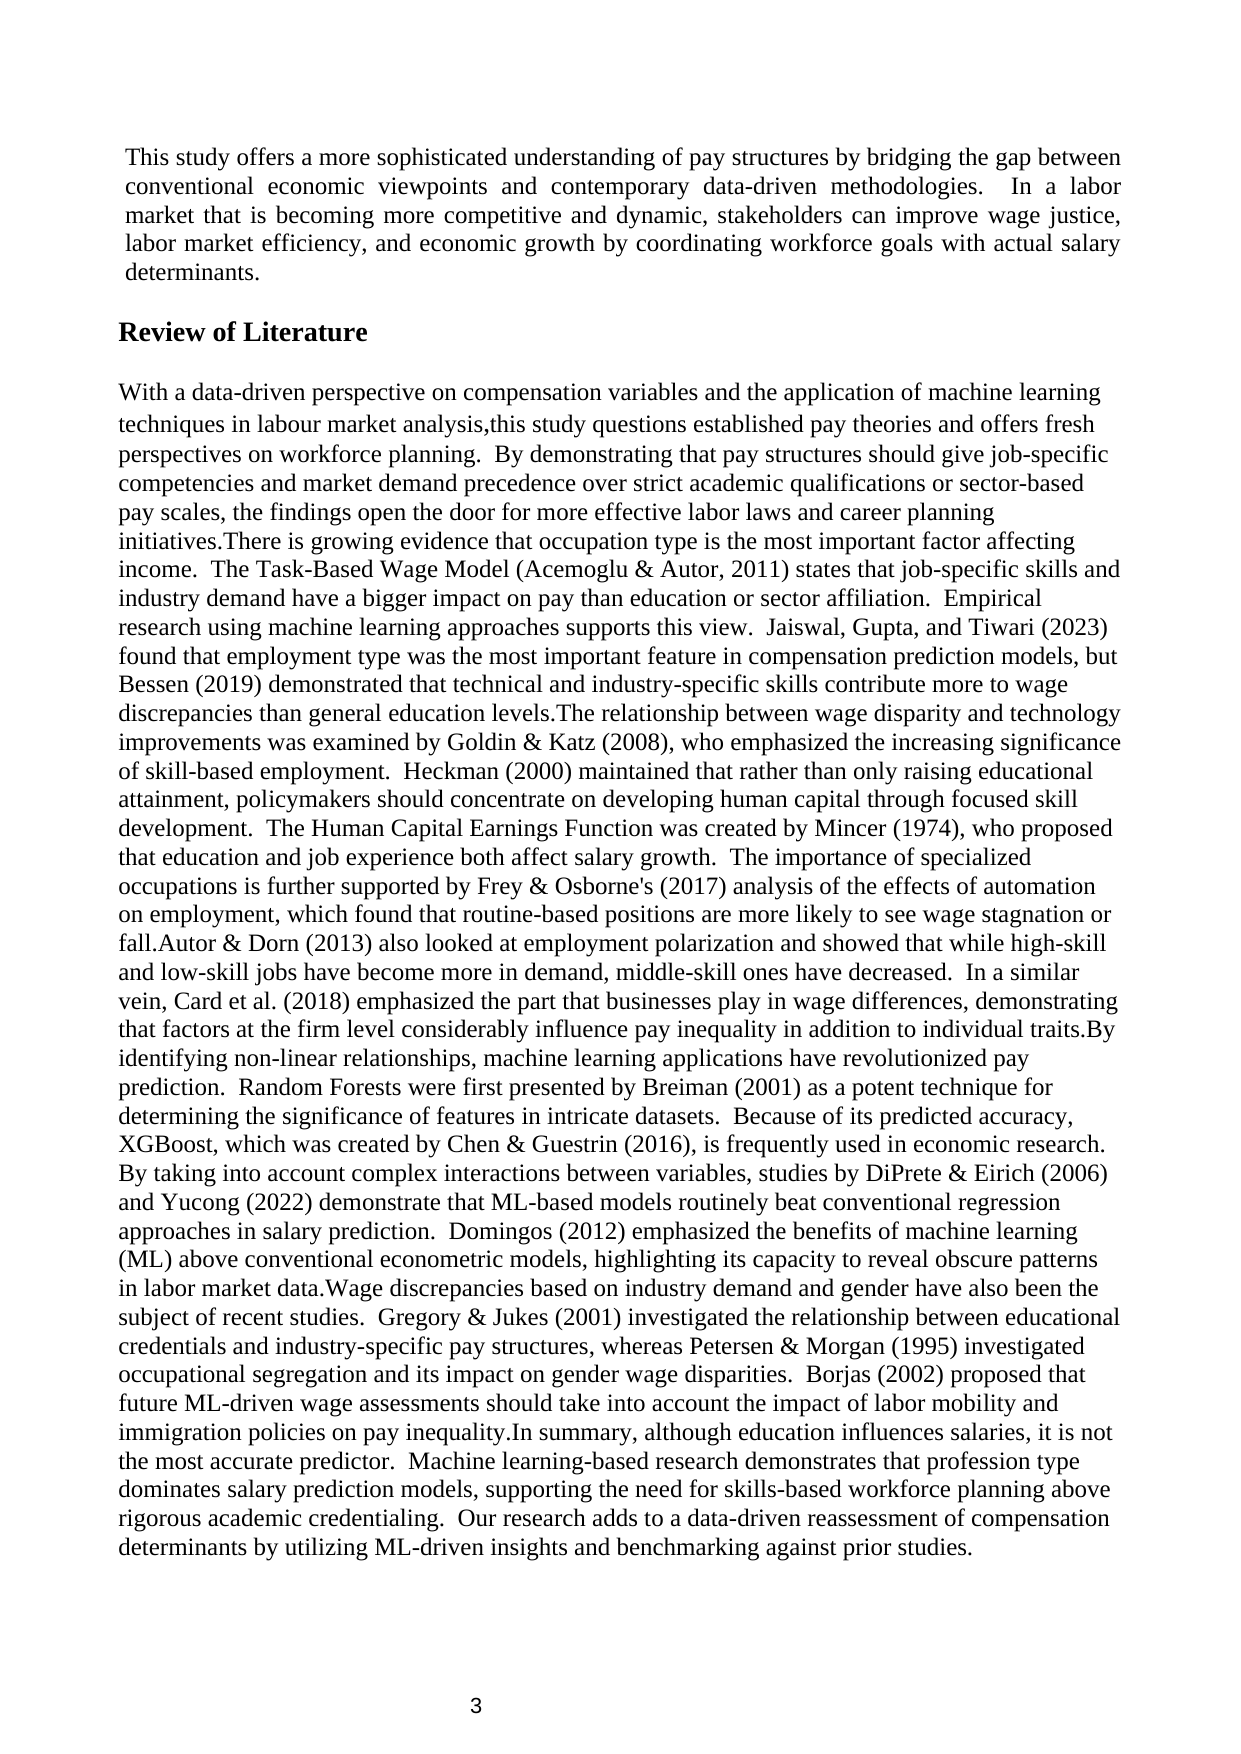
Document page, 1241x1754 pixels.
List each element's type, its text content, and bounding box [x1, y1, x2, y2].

text Review of Literature [118, 315, 1122, 347]
text This study offers a more sophisticated understanding of pay structures by bridging the gap between conventional economic viewpoints and contemporary data-driven methodologies. In a labor market that is becoming more competitive and dynamic, stakeholders can improve wage justice, labor market efficiency, and economic growth by coordinating workforce goals with actual salary determinants. [125, 142, 1122, 286]
text With a data-driven perspective on compensation variables and the application of machine learning techniques in labour market analysis,this study questions established pay theories and offers fresh perspectives on workforce planning. By demonstrating that pay structures should give job-specific competencies and market demand precedence over strict academic qualifications or sector-based pay scales, the findings open the door for more effective labor laws and career planning initiatives.There is growing evidence that occupation type is the most important factor affecting income. The Task-Based Wage Model (Acemoglu & Autor, 2011) states that job-specific skills and industry demand have a bigger impact on pay than education or sector affiliation. Empirical research using machine learning approaches supports this view. Jaiswal, Gupta, and Tiwari (2023) found that employment type was the most important feature in compensation prediction models, but Bessen (2019) demonstrated that technical and industry-specific skills contribute more to wage discrepancies than general education levels.The relationship between wage disparity and technology improvements was examined by Goldin & Katz (2008), who emphasized the increasing significance of skill-based employment. Heckman (2000) maintained that rather than only raising educational attainment, policymakers should concentrate on developing human capital through focused skill development. The Human Capital Earnings Function was created by Mincer (1974), who proposed that education and job experience both affect salary growth. The importance of specialized occupations is further supported by Frey & Osborne's (2017) analysis of the effects of automation on employment, which found that routine-based positions are more likely to see wage stagnation or fall.Autor & Dorn (2013) also looked at employment polarization and showed that while high-skill and low-skill jobs have become more in demand, middle-skill ones have decreased. In a similar vein, Card et al. (2018) emphasized the part that businesses play in wage differences, demonstrating that factors at the firm level considerably influence pay inequality in addition to individual traits.By identifying non-linear relationships, machine learning applications have revolutionized pay prediction. Random Forests were first presented by Breiman (2001) as a potent technique for determining the significance of features in intricate datasets. Because of its predicted accuracy, XGBoost, which was created by Chen & Guestrin (2016), is frequently used in economic research. By taking into account complex interactions between variables, studies by DiPrete & Eirich (2006) and Yucong (2022) demonstrate that ML-based models routinely beat conventional regression approaches in salary prediction. Domingos (2012) emphasized the benefits of machine learning (ML) above conventional econometric models, highlighting its capacity to reveal obscure patterns in labor market data.Wage discrepancies based on industry demand and gender have also been the subject of recent studies. Gregory & Jukes (2001) investigated the relationship between educational credentials and industry-specific pay structures, whereas Petersen & Morgan (1995) investigated occupational segregation and its impact on gender wage disparities. Borjas (2002) proposed that future ML-driven wage assessments should take into account the impact of labor mobility and immigration policies on pay inequality.In summary, although education influences salaries, it is not the most accurate predictor. Machine learning-based research demonstrates that profession type dominates salary prediction models, supporting the need for skills-based workforce planning above rigorous academic credentialing. Our research adds to a data-driven reassessment of compensation determinants by utilizing ML-driven insights and benchmarking against prior studies. [118, 377, 1122, 1561]
